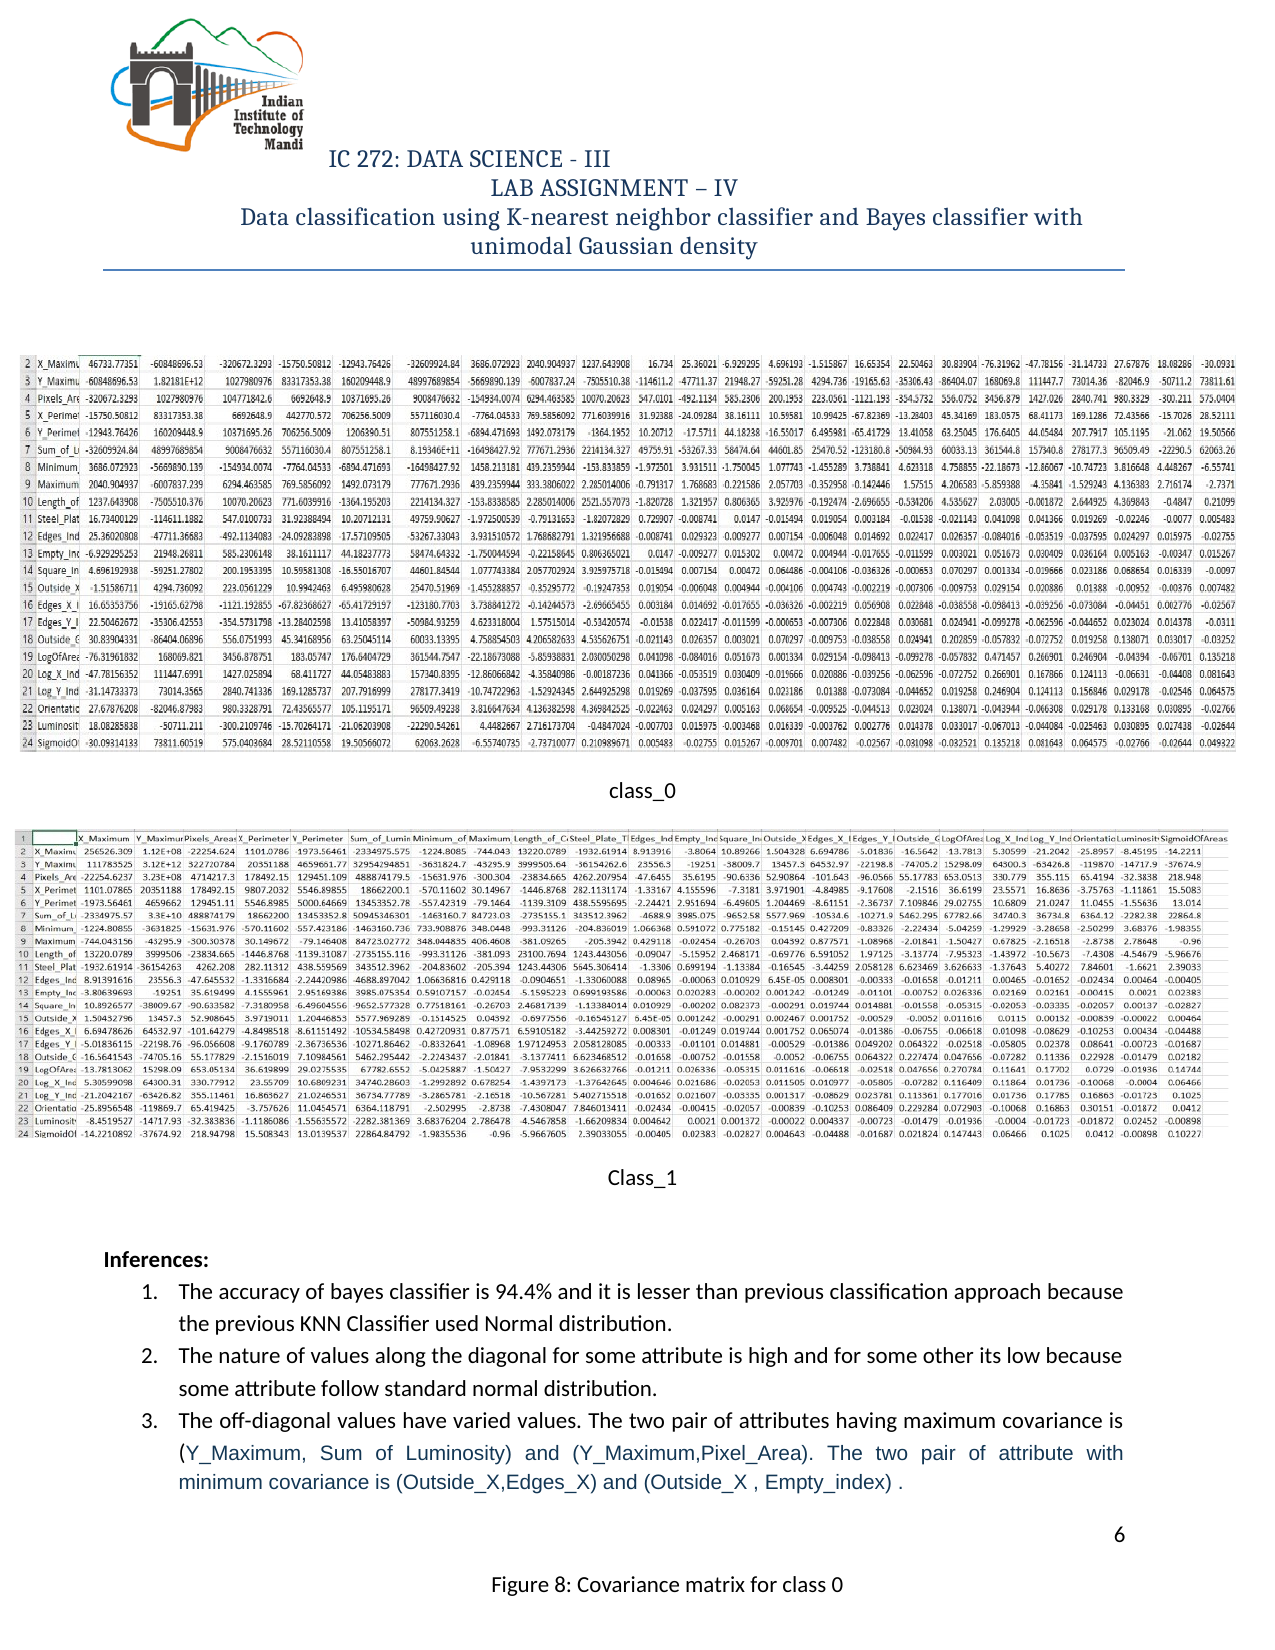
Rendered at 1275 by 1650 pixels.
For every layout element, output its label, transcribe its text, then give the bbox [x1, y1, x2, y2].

text class_0 [15, 777, 1270, 804]
list The accuracy of bayes classifier is 94.4% and it is lesser than previous classification approach because the previous KNN Classifier used Normal distribution. [141, 1277, 1125, 1337]
list The nature of values along the diagonal for some attribute is high and for some other its low because some attribute follow standard normal distribution. [141, 1342, 1125, 1402]
picture [19, 355, 1236, 752]
list The off-diagonal values have varied values. The two pair of attributes having maximum covariance is (Y_Maximum, Sum of Luminosity) and (Y_Maximum,Pixel_Area). The two pair of attribute with minimum covariance is (Outside_X,Edges_X) and (Outside_X , Empty_index) . [141, 1406, 1125, 1494]
picture [14, 829, 1229, 1138]
subtitle Inferences: [103, 1245, 1125, 1273]
picture [103, 0, 313, 168]
text Class_1 [15, 1163, 1270, 1191]
